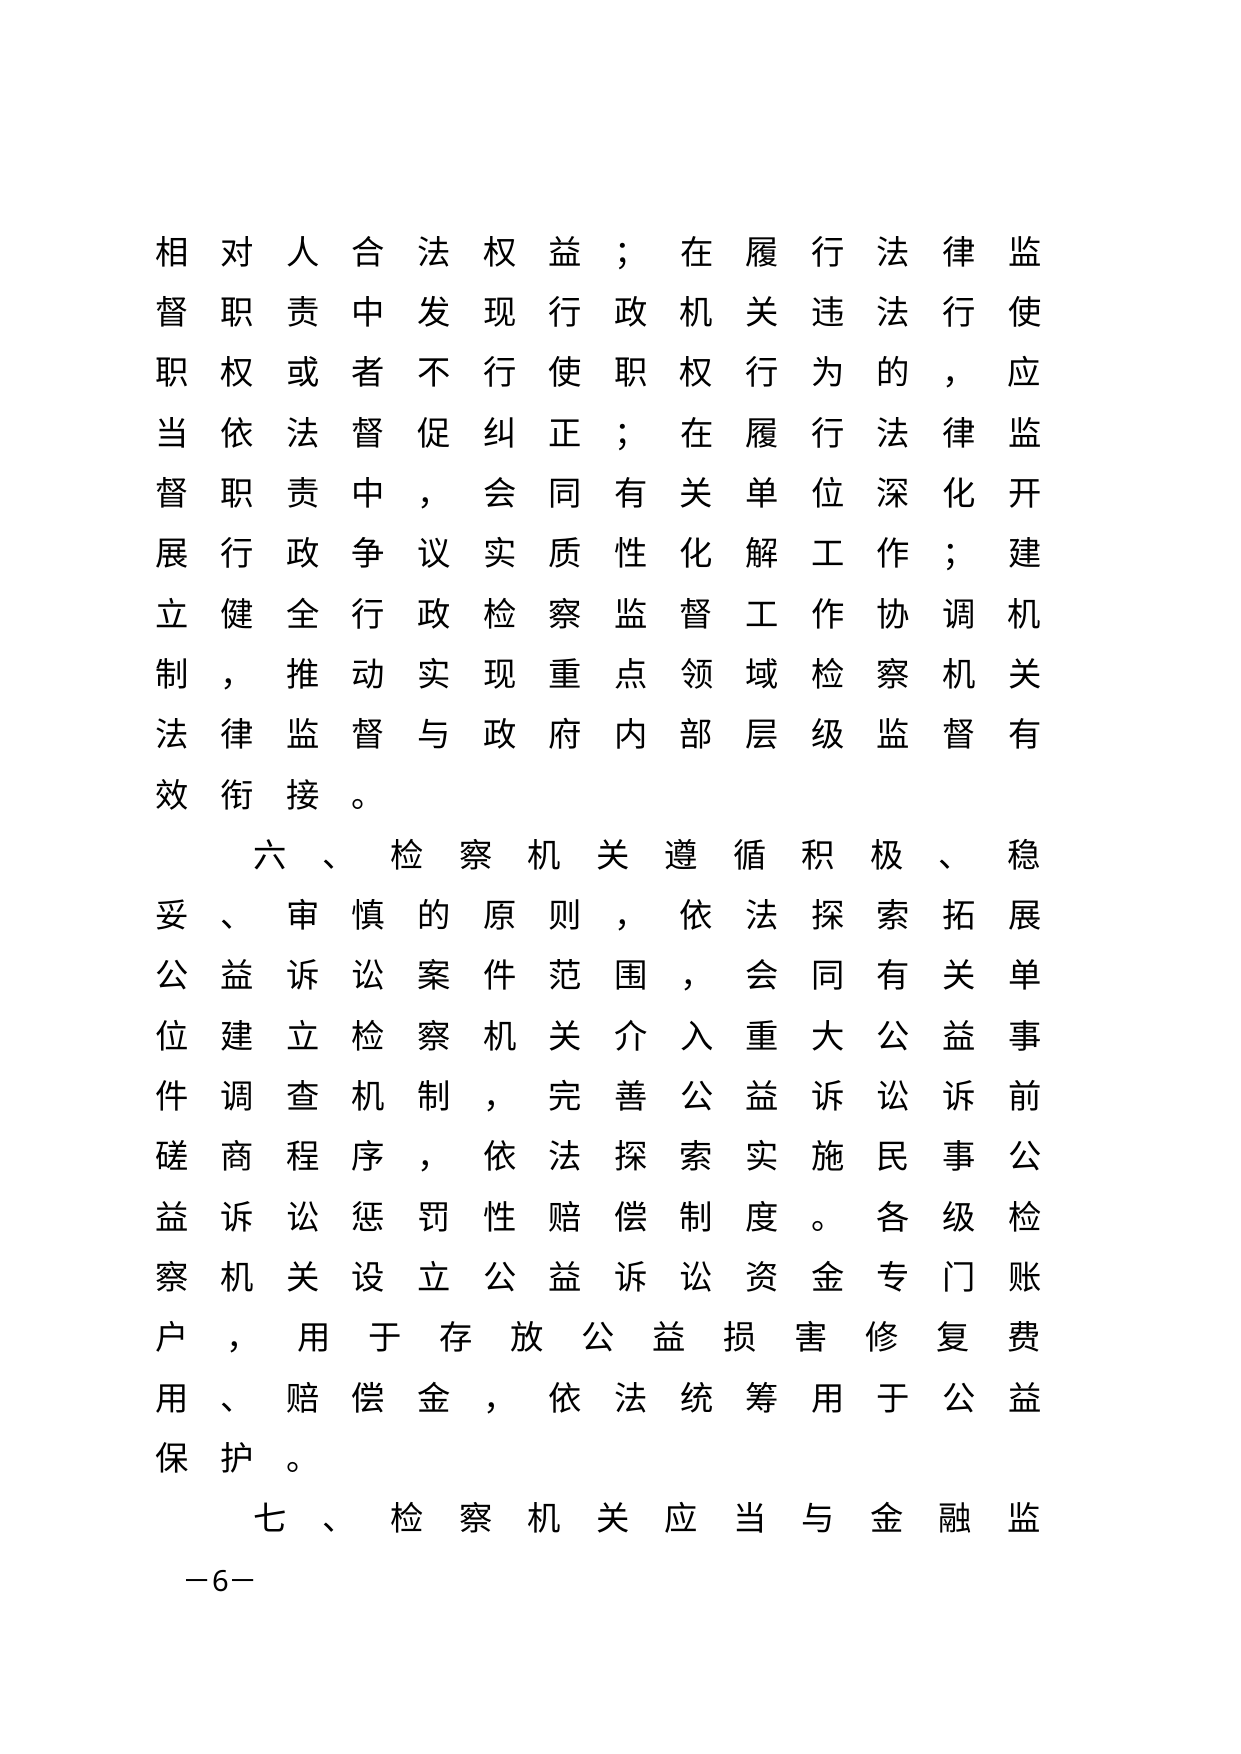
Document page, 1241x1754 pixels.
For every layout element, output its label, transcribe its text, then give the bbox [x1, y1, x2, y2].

list 七、检察机关应当与金融监管部门、审判机关、公安机关建立健全金融安全数据研判、风险预警、办案会商等工作机制，将严惩金融违法犯罪与推动完善金融监管有机结合，有效防范化解金融风险。 [155, 1486, 1073, 1546]
list 六、检察机关遵循积极、稳妥、审慎的原则，依法探索拓展公益诉讼案件范围，会同有关单位建立检察机关介入重大公益事件调查机制，完善公益诉讼诉前磋商程序，依法探索实施民事公益诉讼惩罚性赔偿制度。各级检察机关设立公益诉讼资金专门账户，用于存放公益损害修复费用、赔偿金，依法统筹用于公益保护。 [155, 823, 1073, 1486]
